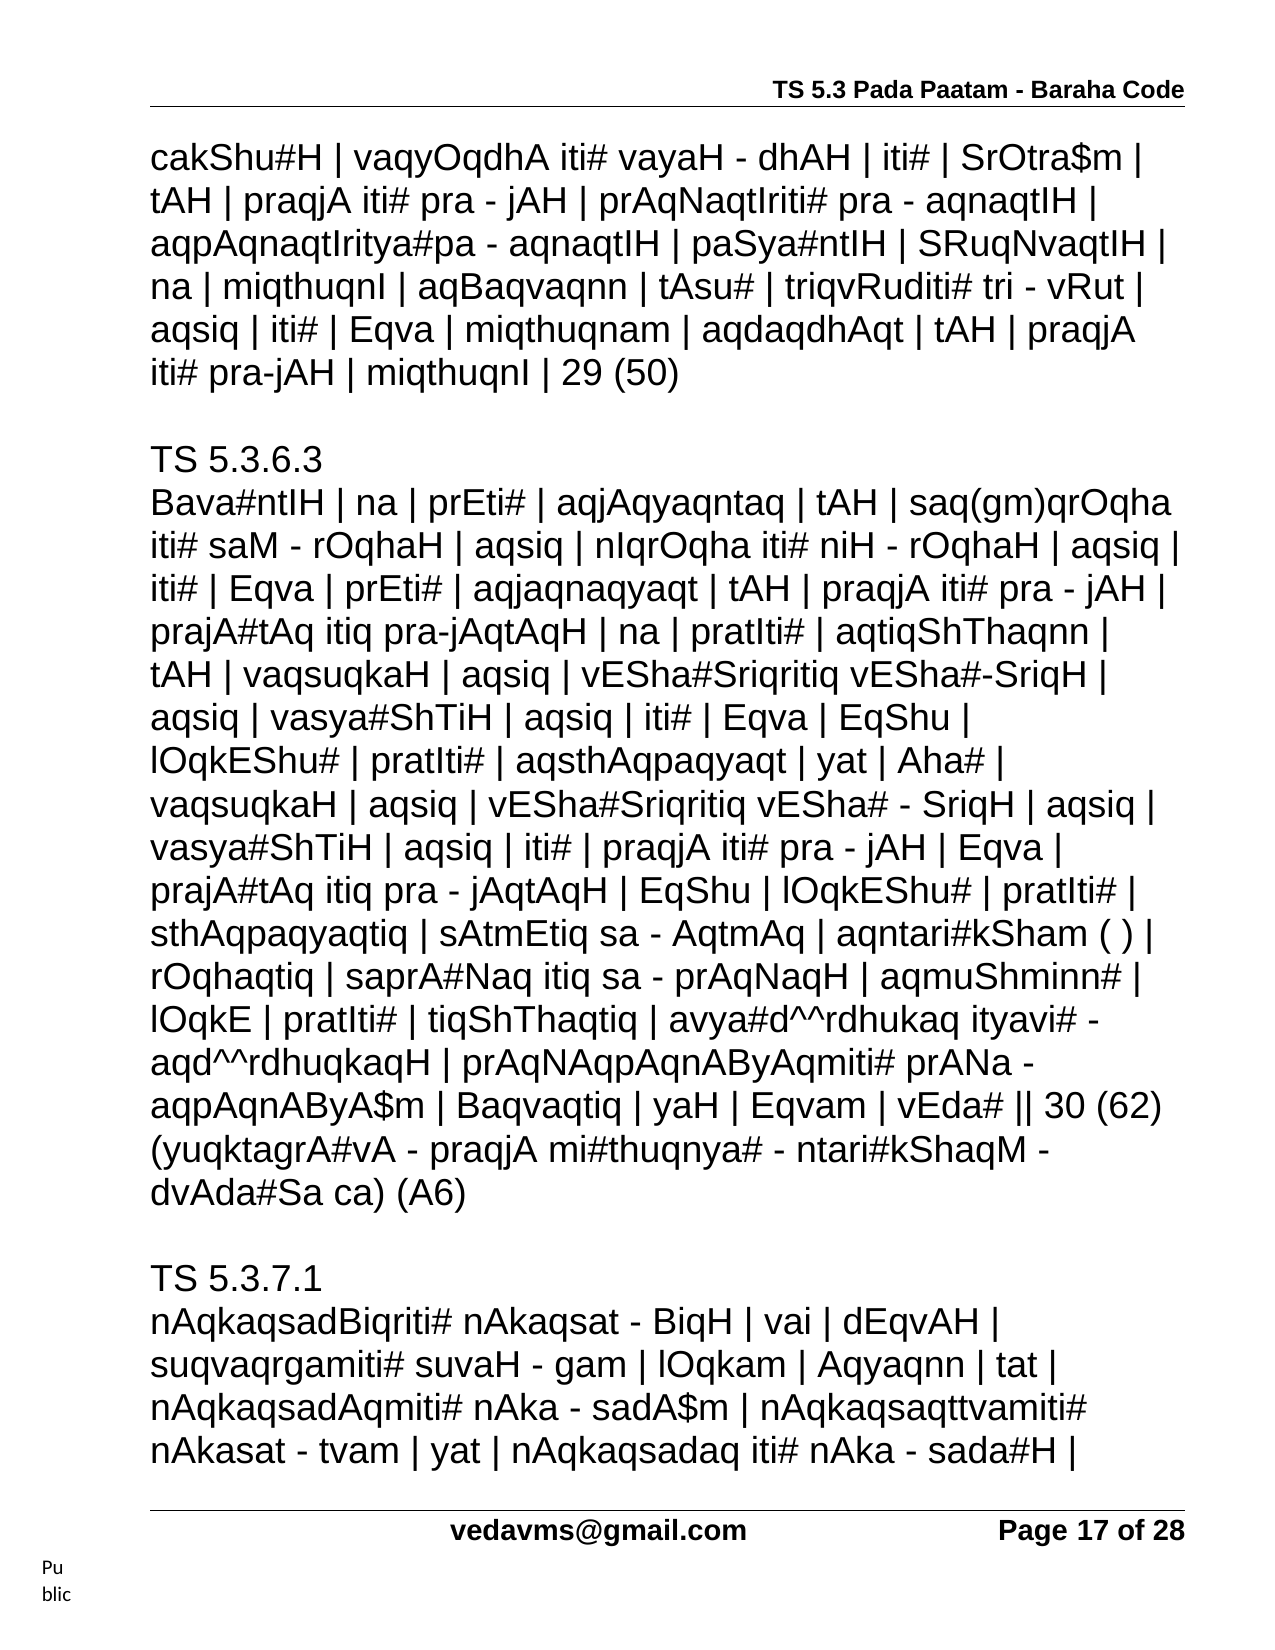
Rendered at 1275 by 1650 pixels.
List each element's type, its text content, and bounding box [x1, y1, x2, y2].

text (yuqktagrA#vA - praqjA mi#thuqnya# - ntari#kShaqM - dvAda#Sa ca) (A6) [150, 1127, 1185, 1213]
text TS 5.3.7.1 [150, 1256, 1185, 1299]
text TS 5.3.6.3 [150, 437, 1185, 480]
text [150, 135, 1185, 394]
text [150, 1299, 1185, 1472]
text Bava#ntIH | na | prEti# | aqjAqyaqntaq | tAH | saq(gm)qrOqha iti# saM - rOqhaH | aqsiq | nIqrOqha iti# niH - rOqhaH | aqsiq | iti# | Eqva | prEti# | aqjaqnaqyaqt | tAH | praqjA iti# pra - jAH | prajA#tAq itiq pra-jAqtAqH | na | pratIti# | aqtiqShThaqnn | tAH | vaqsuqkaH | aqsiq | vESha#Sriqritiq vESha#-SriqH | aqsiq | vasya#ShTiH | aqsiq | iti# | Eqva | EqShu | lOqkEShu# | pratIti# | aqsthAqpaqyaqt | yat | Aha# | vaqsuqkaH | aqsiq | vESha#Sriqritiq vESha# - SriqH | aqsiq | vasya#ShTiH | aqsiq | iti# | praqjA iti# pra - jAH | Eqva | prajA#tAq itiq pra - jAqtAqH | EqShu | lOqkEShu# | pratIti# | sthAqpaqyaqtiq | sAtmEtiq sa - AqtmAq | aqntari#kSham ( ) | rOqhaqtiq | saprA#Naq itiq sa - prAqNaqH | aqmuShminn# | lOqkE | pratIti# | tiqShThaqtiq | avya#d^^rdhukaq ityavi# - aqd^^rdhuqkaqH | prAqNAqpAqnAByAqmiti# prANa - aqpAqnAByA$m | Baqvaqtiq | yaH | Eqvam | vEda# || 30 (62) [150, 480, 1185, 1127]
